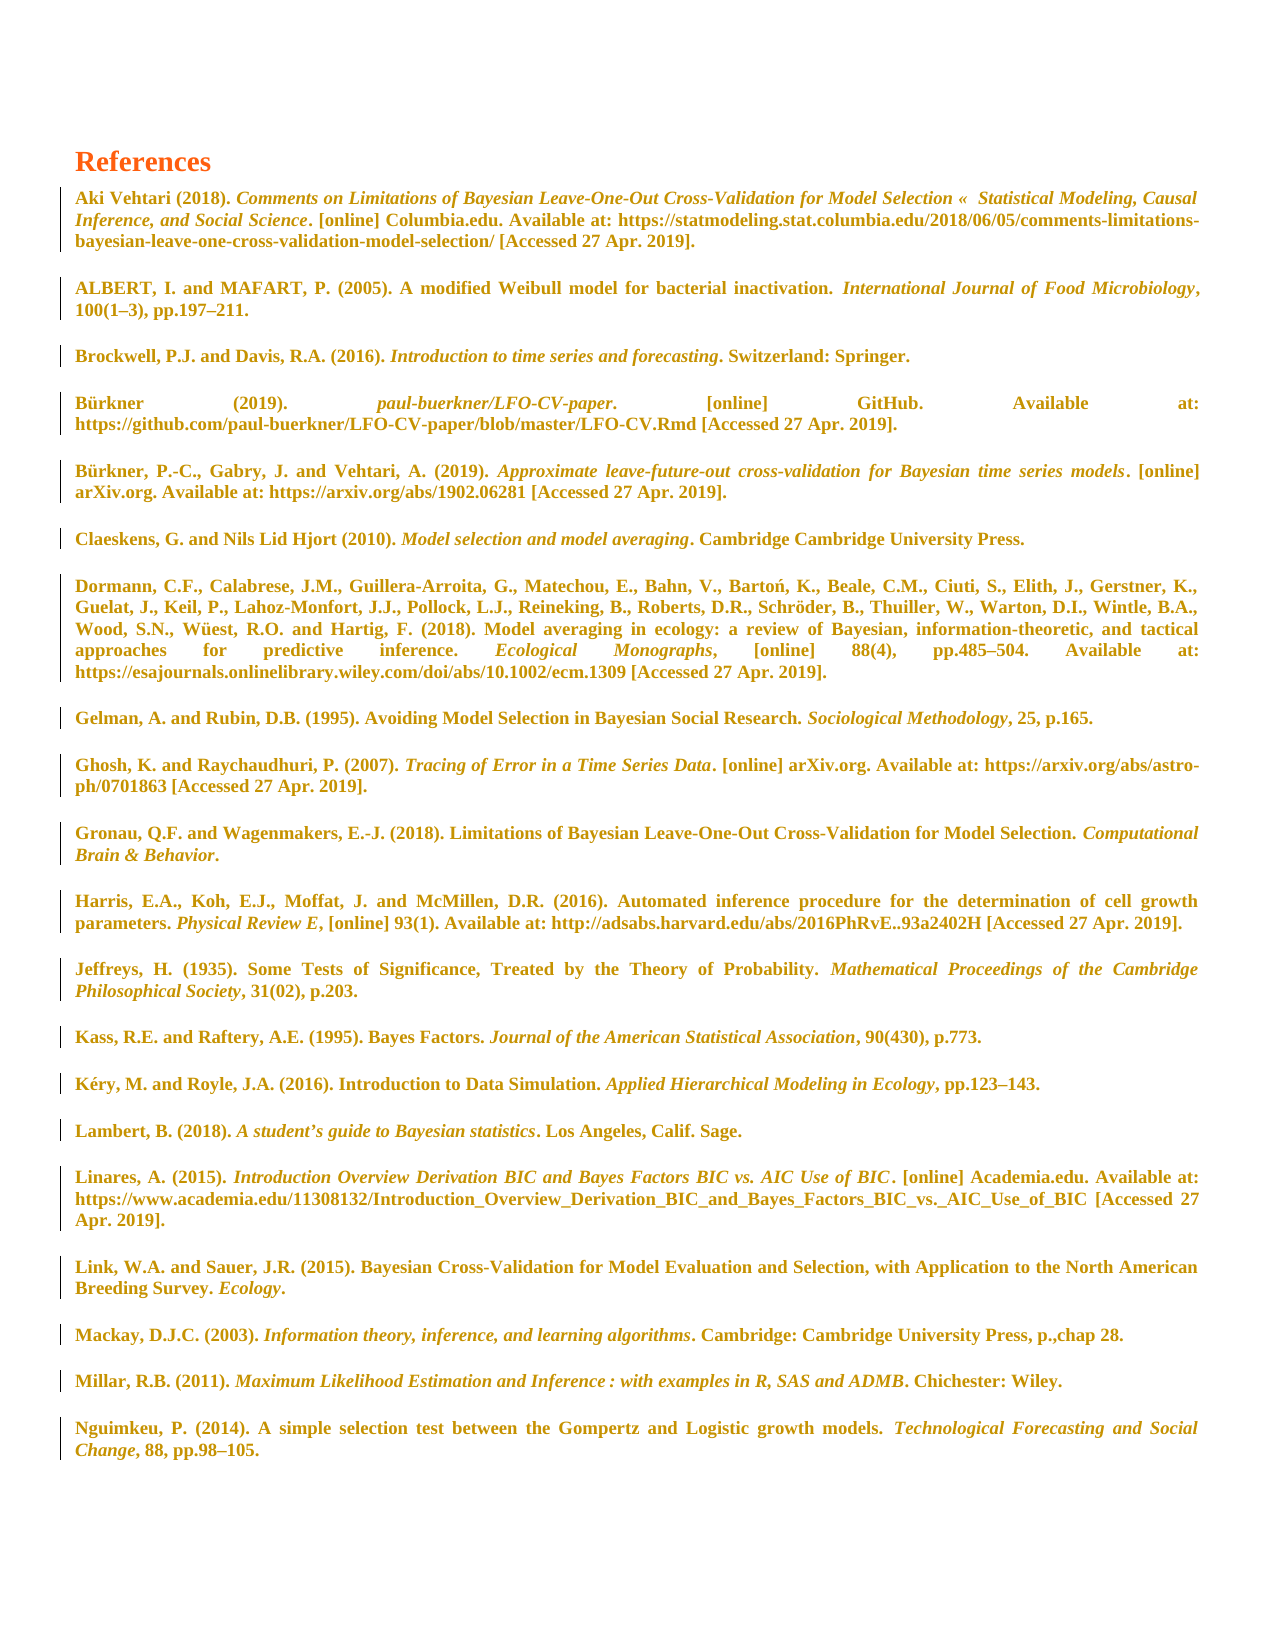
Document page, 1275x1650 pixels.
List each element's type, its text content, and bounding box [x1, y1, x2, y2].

text Gelman, A. and Rubin, D.B. (1995). Avoiding Model Selection in Bayesian Social Research. Sociological Methodology, 25, p.165. [75, 707, 1200, 729]
text Millar, R.B. (2011). Maximum Likelihood Estimation and Inference : with examples in R, SAS and ADMB. Chichester: Wiley. [75, 1370, 1200, 1392]
text Link, W.A. and Sauer, J.R. (2015). Bayesian Cross-Validation for Model Evaluation and Selection, with Application to the North American Breeding Survey. Ecology. [75, 1256, 1200, 1299]
text Kéry, M. and Royle, J.A. (2016). Introduction to Data Simulation. Applied Hierarchical Modeling in Ecology, pp.123–143. [75, 1073, 1200, 1094]
text Lambert, B. (2018). A student’s guide to Bayesian statistics. Los Angeles, Calif. Sage. [75, 1119, 1200, 1141]
text Linares, A. (2015). Introduction Overview Derivation BIC and Bayes Factors BIC vs. AIC Use of BIC. [online] Academia.edu. Available at: https://www.academia.edu/11308132/Introduction_Overview_Derivation_BIC_and_Bayes_Factors_BIC_vs._AIC_Use_of_BIC [Accessed 27 Apr. 2019]. [75, 1166, 1200, 1231]
text Brockwell, P.J. and Davis, R.A. (2016). Introduction to time series and forecasting. Switzerland: Springer. [75, 345, 1200, 367]
text Gronau, Q.F. and Wagenmakers, E.-J. (2018). Limitations of Bayesian Leave-One-Out Cross-Validation for Model Selection. Computational Brain & Behavior. [75, 822, 1200, 865]
text Bürkner, P.-C., Gabry, J. and Vehtari, A. (2019). Approximate leave-future-out cross-validation for Bayesian time series models. [online] arXiv.org. Available at: https://arxiv.org/abs/1902.06281 [Accessed 27 Apr. 2019]. [75, 460, 1200, 503]
text Bürkner (2019). paul-buerkner/LFO-CV-paper. [online] GitHub. Available at: https://github.com/paul-buerkner/LFO-CV-paper/blob/master/LFO-CV.Rmd [Accessed 27 Apr. 2019]. [75, 392, 1200, 435]
text Aki Vehtari (2018). Comments on Limitations of Bayesian Leave-One-Out Cross-Validation for Model Selection « Statistical Modeling, Causal Inference, and Social Science. [online] Columbia.edu. Available at: https://statmodeling.stat.columbia.edu/2018/06/05/comments-limitations-bayesian-leave-one-cross-validation-model-selection/ [Accessed 27 Apr. 2019]. [75, 187, 1200, 252]
text Nguimkeu, P. (2014). A simple selection test between the Gompertz and Logistic growth models. Technological Forecasting and Social Change, 88, pp.98–105. [75, 1417, 1200, 1460]
text Dormann, C.F., Calabrese, J.M., Guillera-Arroita, G., Matechou, E., Bahn, V., Bartoń, K., Beale, C.M., Ciuti, S., Elith, J., Gerstner, K., Guelat, J., Keil, P., Lahoz-Monfort, J.J., Pollock, L.J., Reineking, B., Roberts, D.R., Schröder, B., Thuiller, W., Warton, D.I., Wintle, B.A., Wood, S.N., Wüest, R.O. and Hartig, F. (2018). Model averaging in ecology: a review of Bayesian, information-theoretic, and tactical approaches for predictive inference. Ecological Monographs, [online] 88(4), pp.485–504. Available at: https://esajournals.onlinelibrary.wiley.com/doi/abs/10.1002/ecm.1309 [Accessed 27 Apr. 2019]. [75, 574, 1200, 682]
text ALBERT, I. and MAFART, P. (2005). A modified Weibull model for bacterial inactivation. International Journal of Food Microbiology, 100(1–3), pp.197–211. [75, 277, 1200, 320]
subtitle References [75, 144, 1200, 177]
text Kass, R.E. and Raftery, A.E. (1995). Bayes Factors. Journal of the American Statistical Association, 90(430), p.773. [75, 1026, 1200, 1048]
text Mackay, D.J.C. (2003). Information theory, inference, and learning algorithms. Cambridge: Cambridge University Press, p.,chap 28. [75, 1324, 1200, 1345]
text Harris, E.A., Koh, E.J., Moffat, J. and McMillen, D.R. (2016). Automated inference procedure for the determination of cell growth parameters. Physical Review E, [online] 93(1). Available at: http://adsabs.harvard.edu/abs/2016PhRvE..93a2402H [Accessed 27 Apr. 2019]. [75, 890, 1200, 933]
text Claeskens, G. and Nils Lid Hjort (2010). Model selection and model averaging. Cambridge Cambridge University Press. [75, 528, 1200, 549]
text Ghosh, K. and Raychaudhuri, P. (2007). Tracing of Error in a Time Series Data. [online] arXiv.org. Available at: https://arxiv.org/abs/astro-ph/0701863 [Accessed 27 Apr. 2019]. [75, 754, 1200, 797]
text Jeffreys, H. (1935). Some Tests of Significance, Treated by the Theory of Probability. Mathematical Proceedings of the Cambridge Philosophical Society, 31(02), p.203. [75, 958, 1200, 1001]
